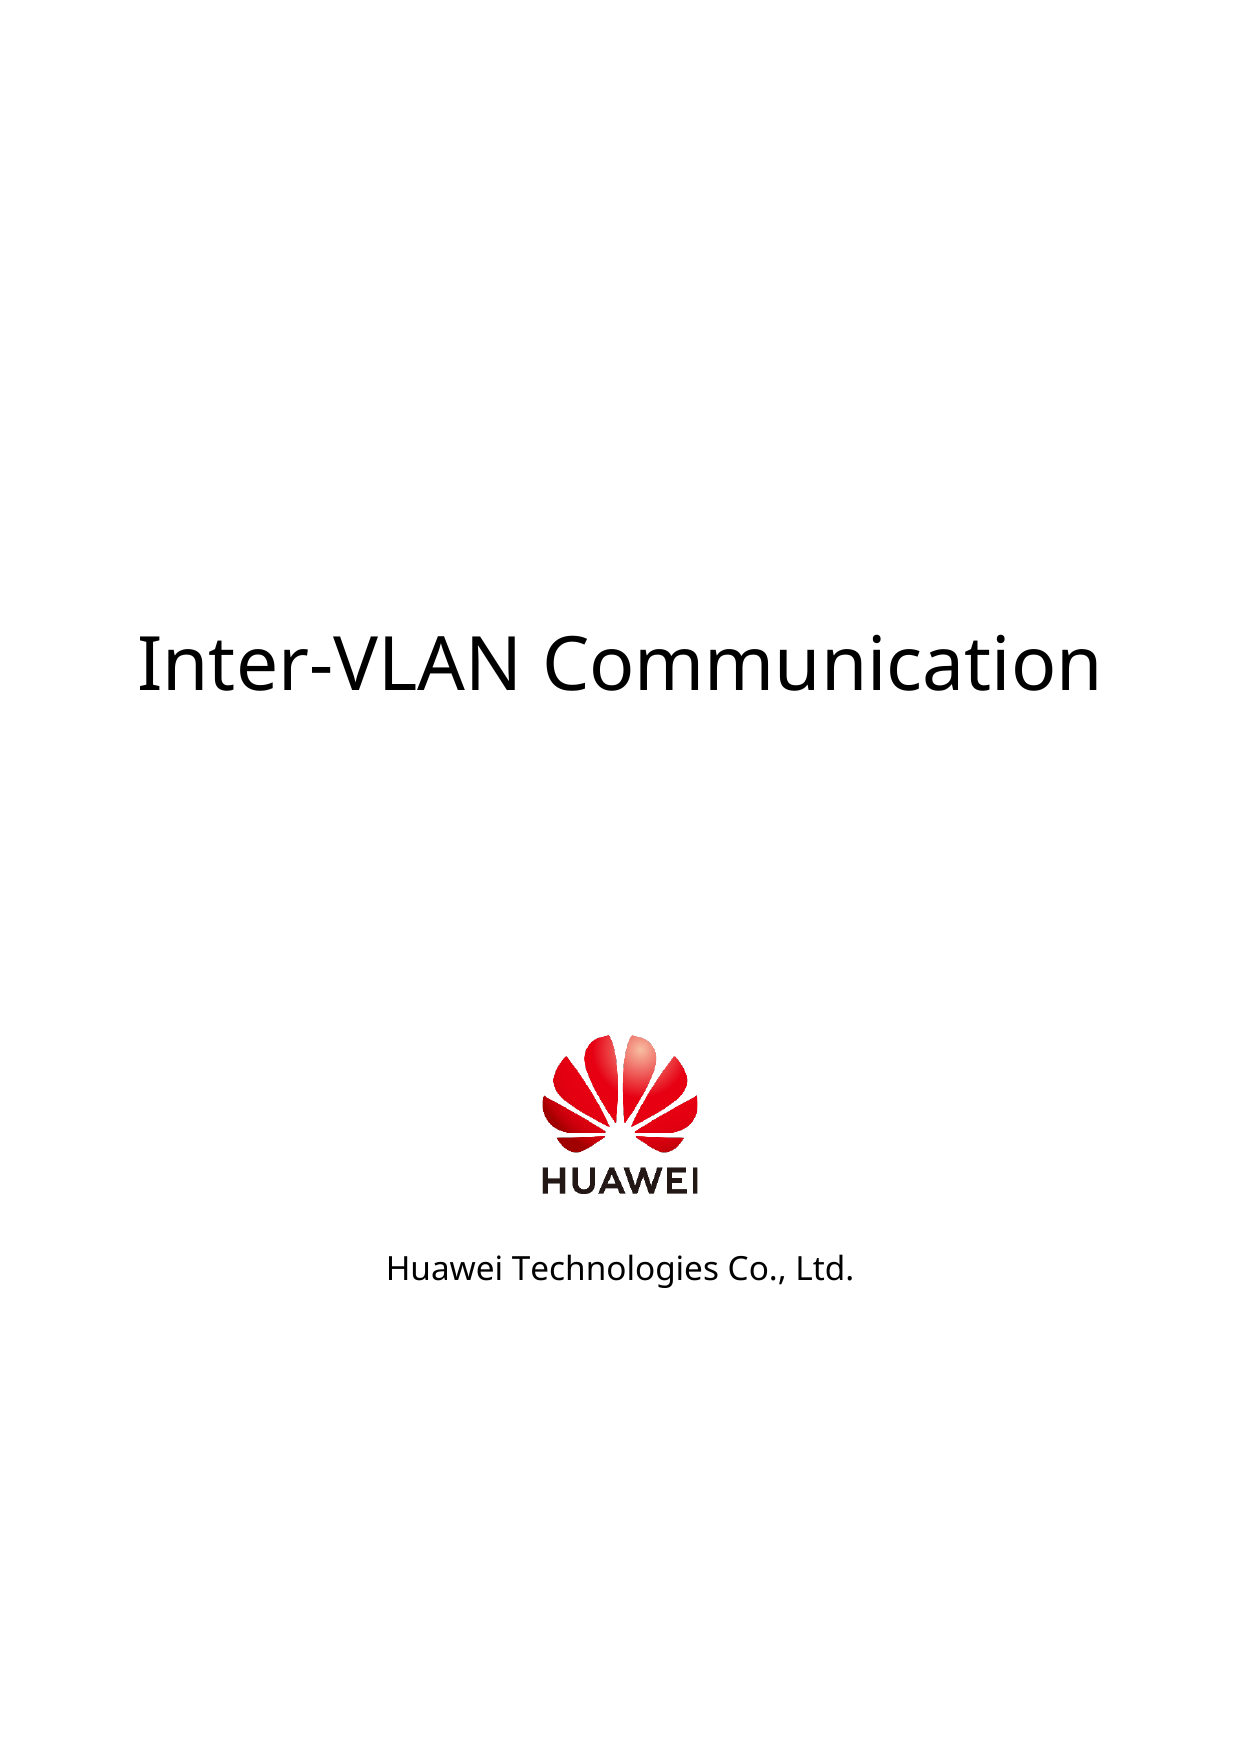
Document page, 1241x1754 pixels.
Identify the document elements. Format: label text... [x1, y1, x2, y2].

text Inter-VLAN Communication [118, 610, 1122, 712]
text Huawei Technologies Co., Ltd. [118, 1244, 1122, 1290]
picture [542, 1035, 698, 1194]
